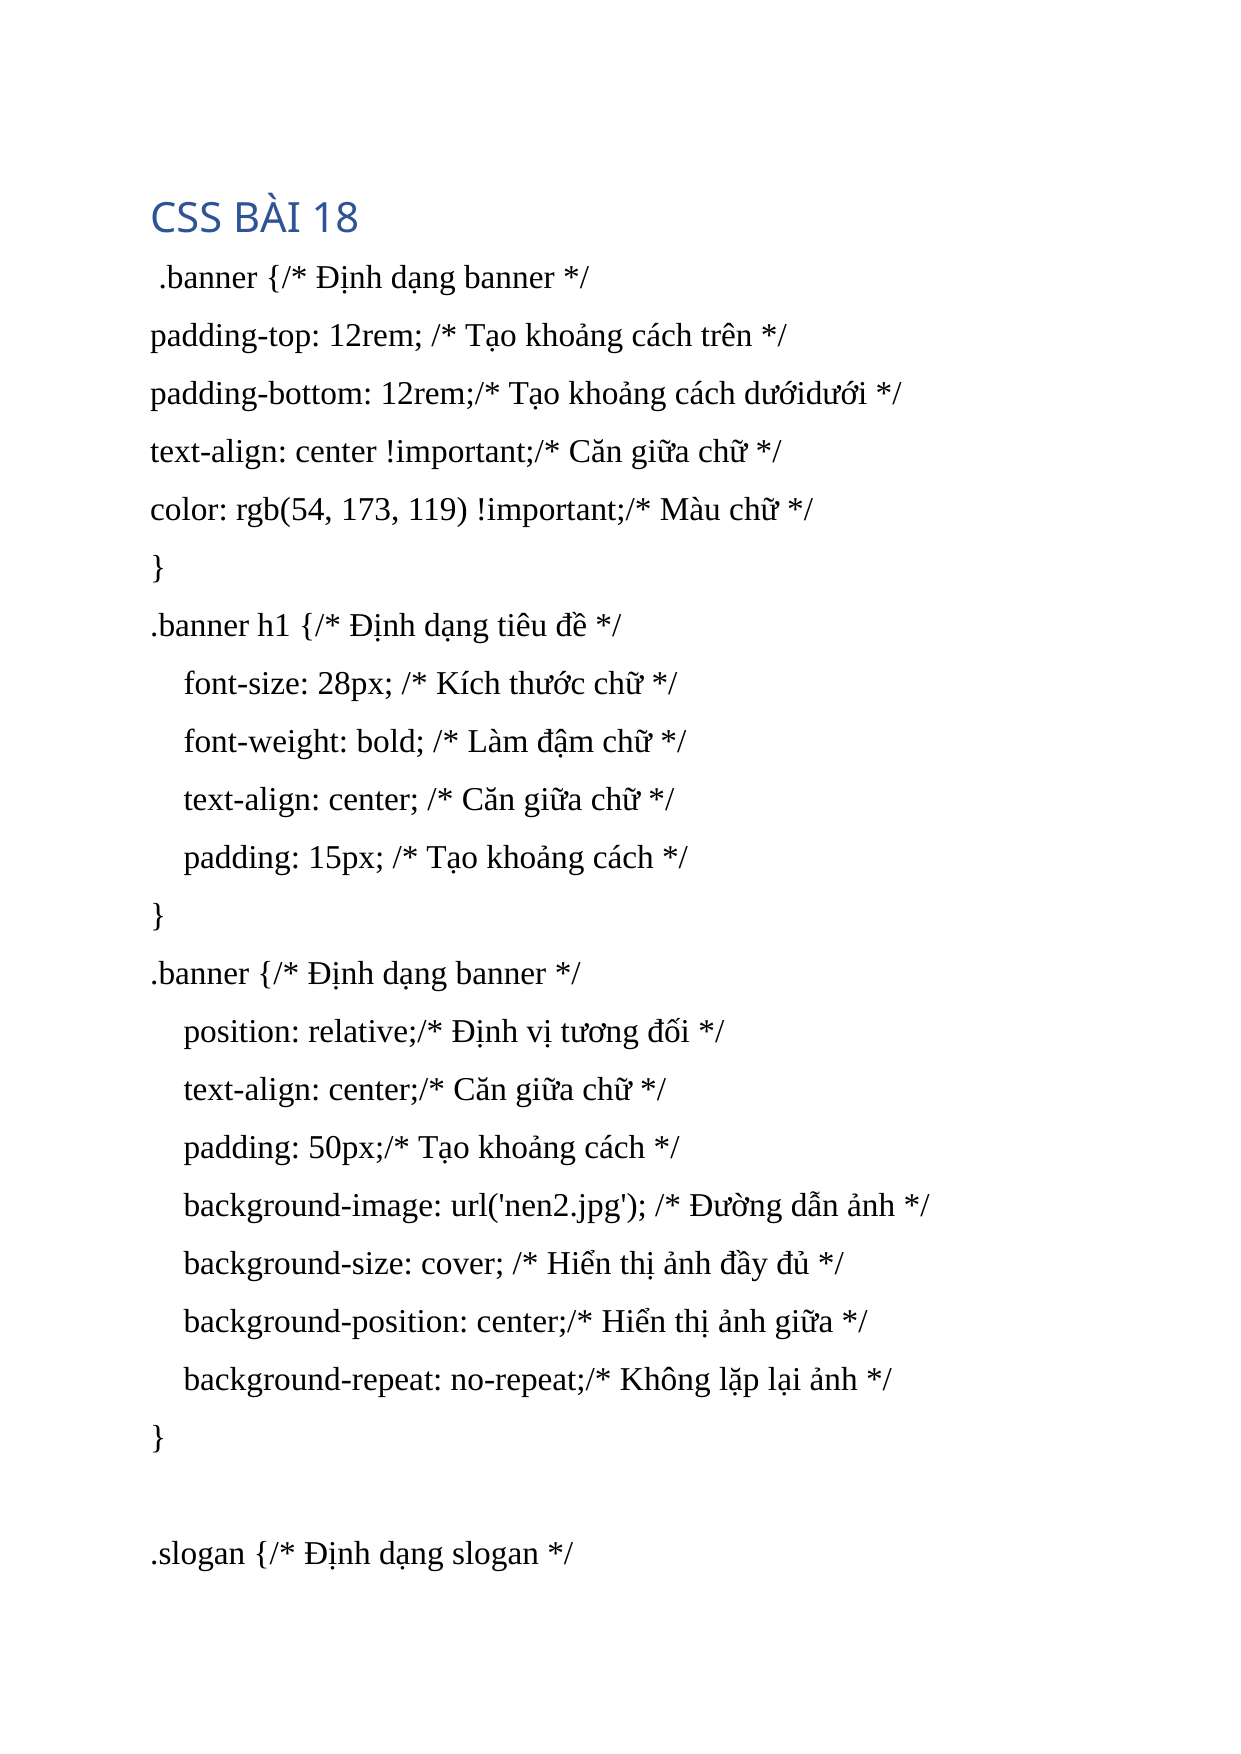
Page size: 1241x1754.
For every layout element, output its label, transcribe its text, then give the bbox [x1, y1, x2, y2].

text background-image: url('nen2.jpg'); /* Đường dẫn ảnh */ [150, 1185, 1090, 1224]
text position: relative;/* Định vị tương đối */ [150, 1011, 1090, 1050]
text background-size: cover; /* Hiển thị ảnh đầy đủ */ [150, 1243, 1090, 1282]
text background-repeat: no-repeat;/* Không lặp lại ảnh */ [150, 1359, 1090, 1398]
text .banner {/* Định dạng banner */ [150, 953, 1090, 992]
text padding: 15px; /* Tạo khoảng cách */ [150, 837, 1090, 876]
subtitle CSS BÀI 18 [150, 187, 1090, 244]
text text-align: center !important;/* Căn giữa chữ */ [150, 431, 1090, 469]
text font-size: 28px; /* Kích thước chữ */ [150, 663, 1090, 702]
text } [150, 547, 1090, 586]
text } [150, 1417, 1090, 1456]
text .banner {/* Định dạng banner */ [150, 257, 1090, 295]
text } [150, 895, 1090, 934]
text .banner h1 {/* Định dạng tiêu đề */ [150, 605, 1090, 643]
text color: rgb(54, 173, 119) !important;/* Màu chữ */ [150, 489, 1090, 527]
text text-align: center;/* Căn giữa chữ */ [150, 1069, 1090, 1108]
text background-position: center;/* Hiển thị ảnh giữa */ [150, 1301, 1090, 1340]
text text-align: center; /* Căn giữa chữ */ [150, 779, 1090, 818]
text padding-bottom: 12rem;/* Tạo khoảng cách dướidưới */ [150, 373, 1090, 411]
text font-weight: bold; /* Làm đậm chữ */ [150, 721, 1090, 759]
text padding-top: 12rem; /* Tạo khoảng cách trên */ [150, 315, 1090, 353]
text .slogan {/* Định dạng slogan */ [150, 1533, 1090, 1572]
text padding: 50px;/* Tạo khoảng cách */ [150, 1127, 1090, 1166]
